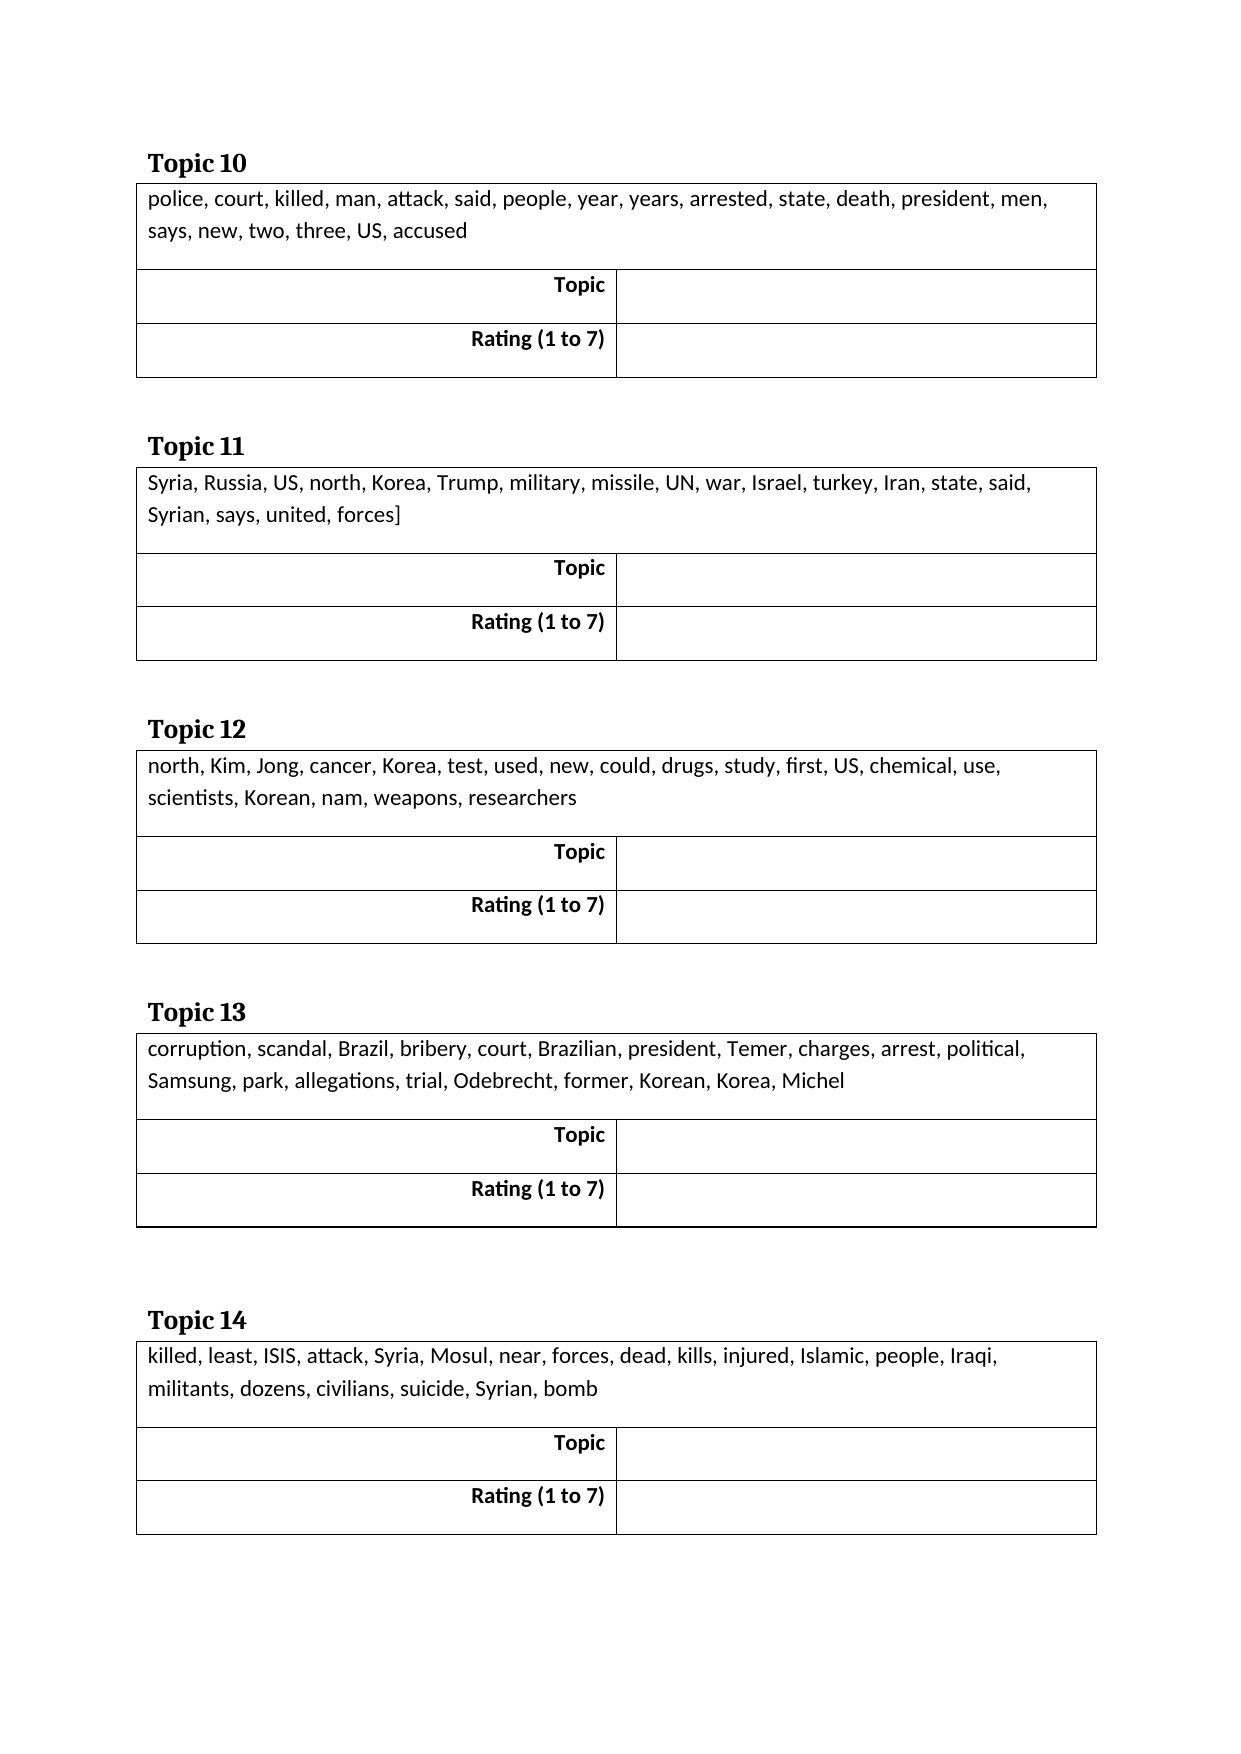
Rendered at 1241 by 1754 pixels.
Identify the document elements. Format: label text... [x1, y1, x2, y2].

table_cell Topic [137, 837, 616, 889]
table_cell Topic [137, 1120, 616, 1173]
subtitle Topic 11 [148, 431, 1093, 462]
table_cell [617, 324, 1096, 377]
table_cell [617, 1428, 1096, 1480]
table_header police, court, killed, man, attack, said, people, year, years, arrested, state, death, president, men, says, new, two, three, US, accused [137, 184, 1096, 269]
table_cell [617, 1481, 1096, 1534]
table_cell Rating (1 to 7) [137, 324, 616, 377]
table_header Syria, Russia, US, north, Korea, Trump, military, missile, UN, war, Israel, turkey, Iran, state, said, Syrian, says, united, forces] [137, 468, 1096, 552]
table_cell Topic [137, 270, 616, 323]
table_cell [617, 554, 1096, 606]
table_cell [617, 891, 1096, 943]
table_cell [617, 607, 1096, 660]
table_cell Topic [137, 554, 616, 606]
table_header north, Kim, Jong, cancer, Korea, test, used, new, could, drugs, study, first, US, chemical, use, scientists, Korean, nam, weapons, researchers [137, 751, 1096, 836]
subtitle Topic 10 [148, 148, 1093, 179]
table_header killed, least, ISIS, attack, Syria, Mosul, near, forces, dead, kills, injured, Islamic, people, Iraqi, militants, dozens, civilians, suicide, Syrian, bomb [137, 1342, 1096, 1427]
table_cell [617, 1174, 1096, 1226]
table_cell Rating (1 to 7) [137, 1174, 616, 1226]
subtitle Topic 13 [148, 997, 1093, 1028]
table_cell Rating (1 to 7) [137, 1481, 616, 1534]
table_cell [617, 1120, 1096, 1173]
table_header corruption, scandal, Brazil, bribery, court, Brazilian, president, Temer, charges, arrest, political, Samsung, park, allegations, trial, Odebrecht, former, Korean, Korea, Michel [137, 1034, 1096, 1119]
subtitle Topic 14 [148, 1305, 1093, 1336]
table_cell [617, 270, 1096, 323]
table_cell [617, 837, 1096, 889]
table_cell Rating (1 to 7) [137, 607, 616, 660]
subtitle Topic 12 [148, 714, 1093, 745]
table_cell Topic [137, 1428, 616, 1480]
table_cell Rating (1 to 7) [137, 891, 616, 943]
